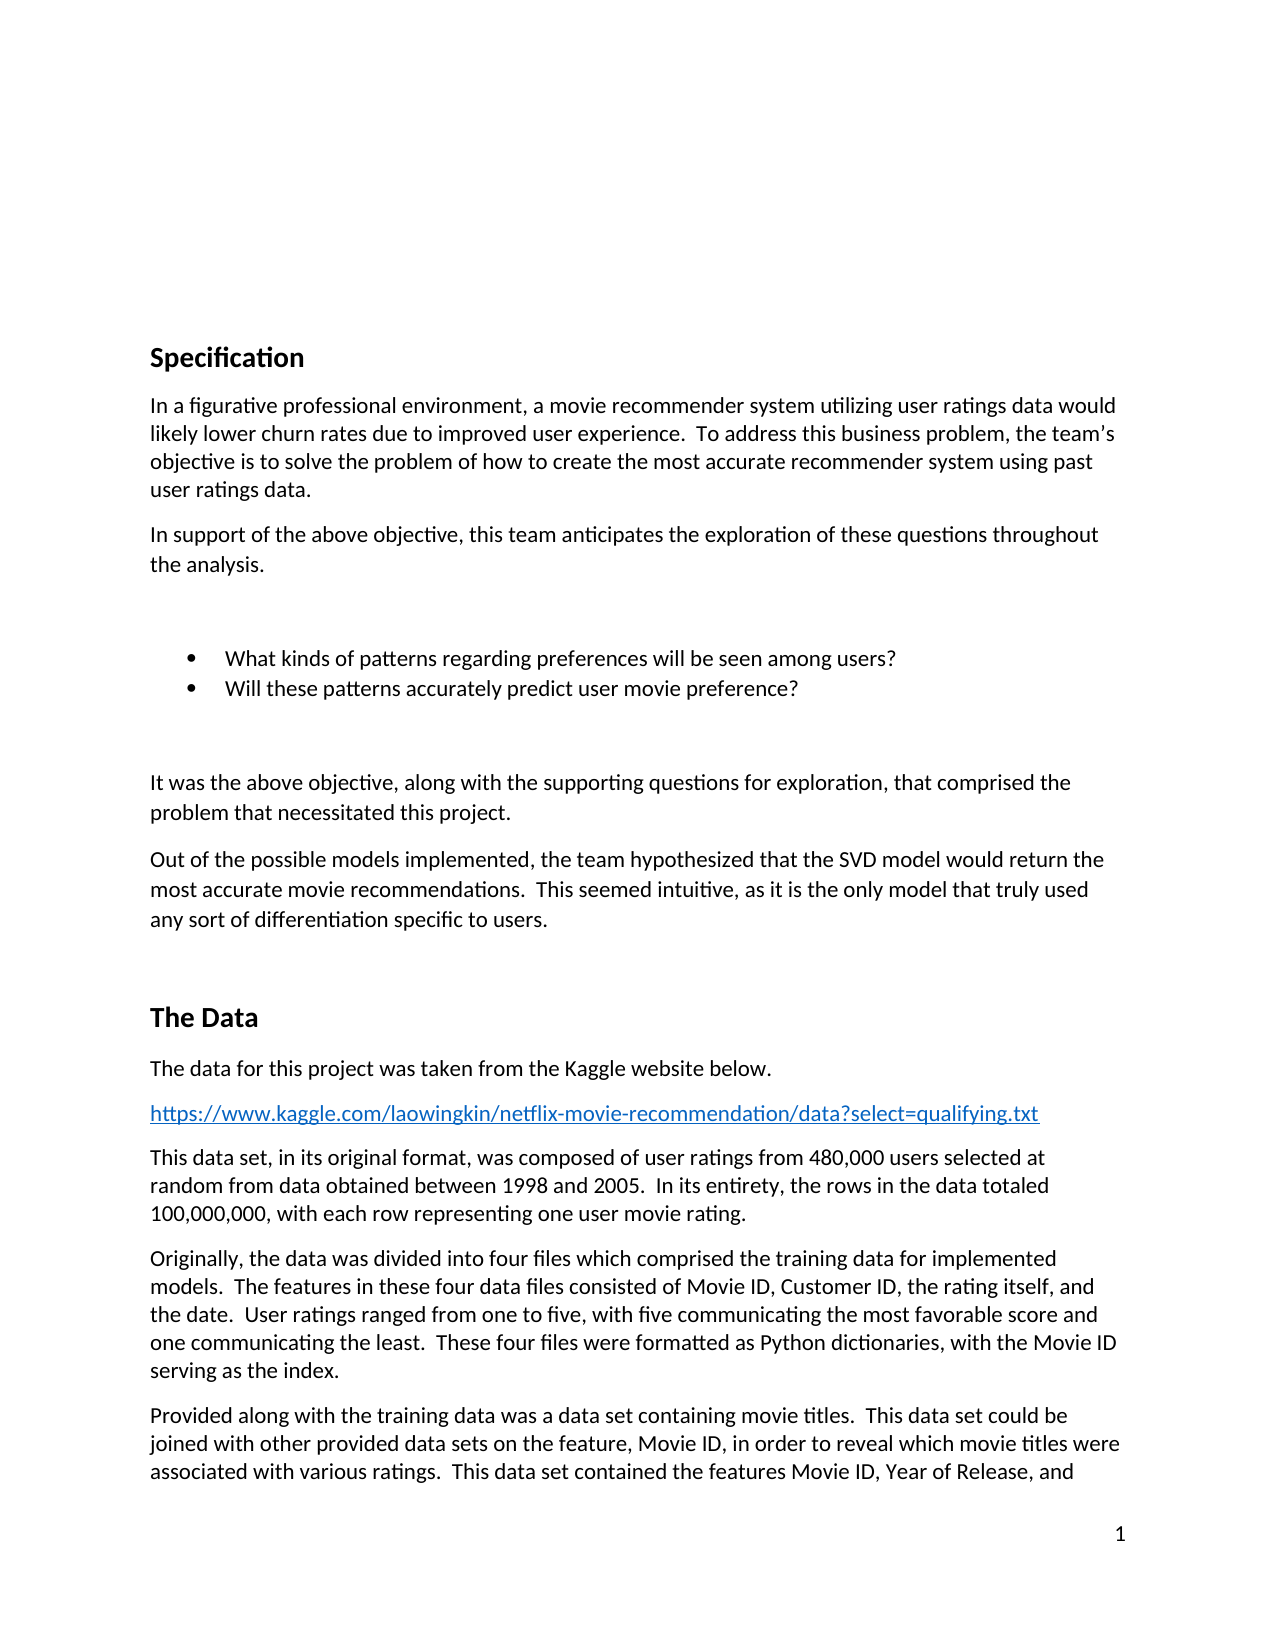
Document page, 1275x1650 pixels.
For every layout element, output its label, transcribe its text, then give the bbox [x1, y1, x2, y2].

text It was the above objective, along with the supporting questions for exploration, that comprised the problem that necessitated this project. [150, 768, 1125, 826]
text Out of the possible models implemented, the team hypothesized that the SVD model would return the most accurate movie recommendations. This seemed intuitive, as it is the only model that truly used any sort of differentiation specific to users. [150, 845, 1125, 933]
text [150, 1401, 1125, 1485]
text This data set, in its original format, was composed of user ratings from 480,000 users selected at random from data obtained between 1998 and 2005. In its entirety, the rows in the data totaled 100,000,000, with each row representing one user movie rating. [150, 1143, 1125, 1227]
text In a figurative professional environment, a movie recommender system utilizing user ratings data would likely lower churn rates due to improved user experience. To address this business problem, the team’s objective is to solve the problem of how to create the most accurate recommender system using past user ratings data. [150, 391, 1125, 503]
text https://www.kaggle.com/laowingkin/netflix-movie-recommendation/data?select=qualifying.txt [150, 1099, 1125, 1127]
text In support of the above objective, this team anticipates the exploration of these questions throughout the analysis. [150, 520, 1125, 578]
list What kinds of patterns regarding preferences will be seen among users? [187, 644, 1125, 672]
text The data for this project was taken from the Kaggle website below. [150, 1054, 1125, 1082]
text Originally, the data was divided into four files which comprised the training data for implemented models. The features in these four data files consisted of Movie ID, Customer ID, the rating itself, and the date. User ratings ranged from one to five, with five communicating the most favorable score and one communicating the least. These four files were formatted as Python dictionaries, with the Movie ID serving as the index. [150, 1244, 1125, 1384]
list Will these patterns accurately predict user movie preference? [187, 674, 1125, 702]
text The Data [150, 999, 1125, 1034]
text Specification [150, 339, 1125, 374]
